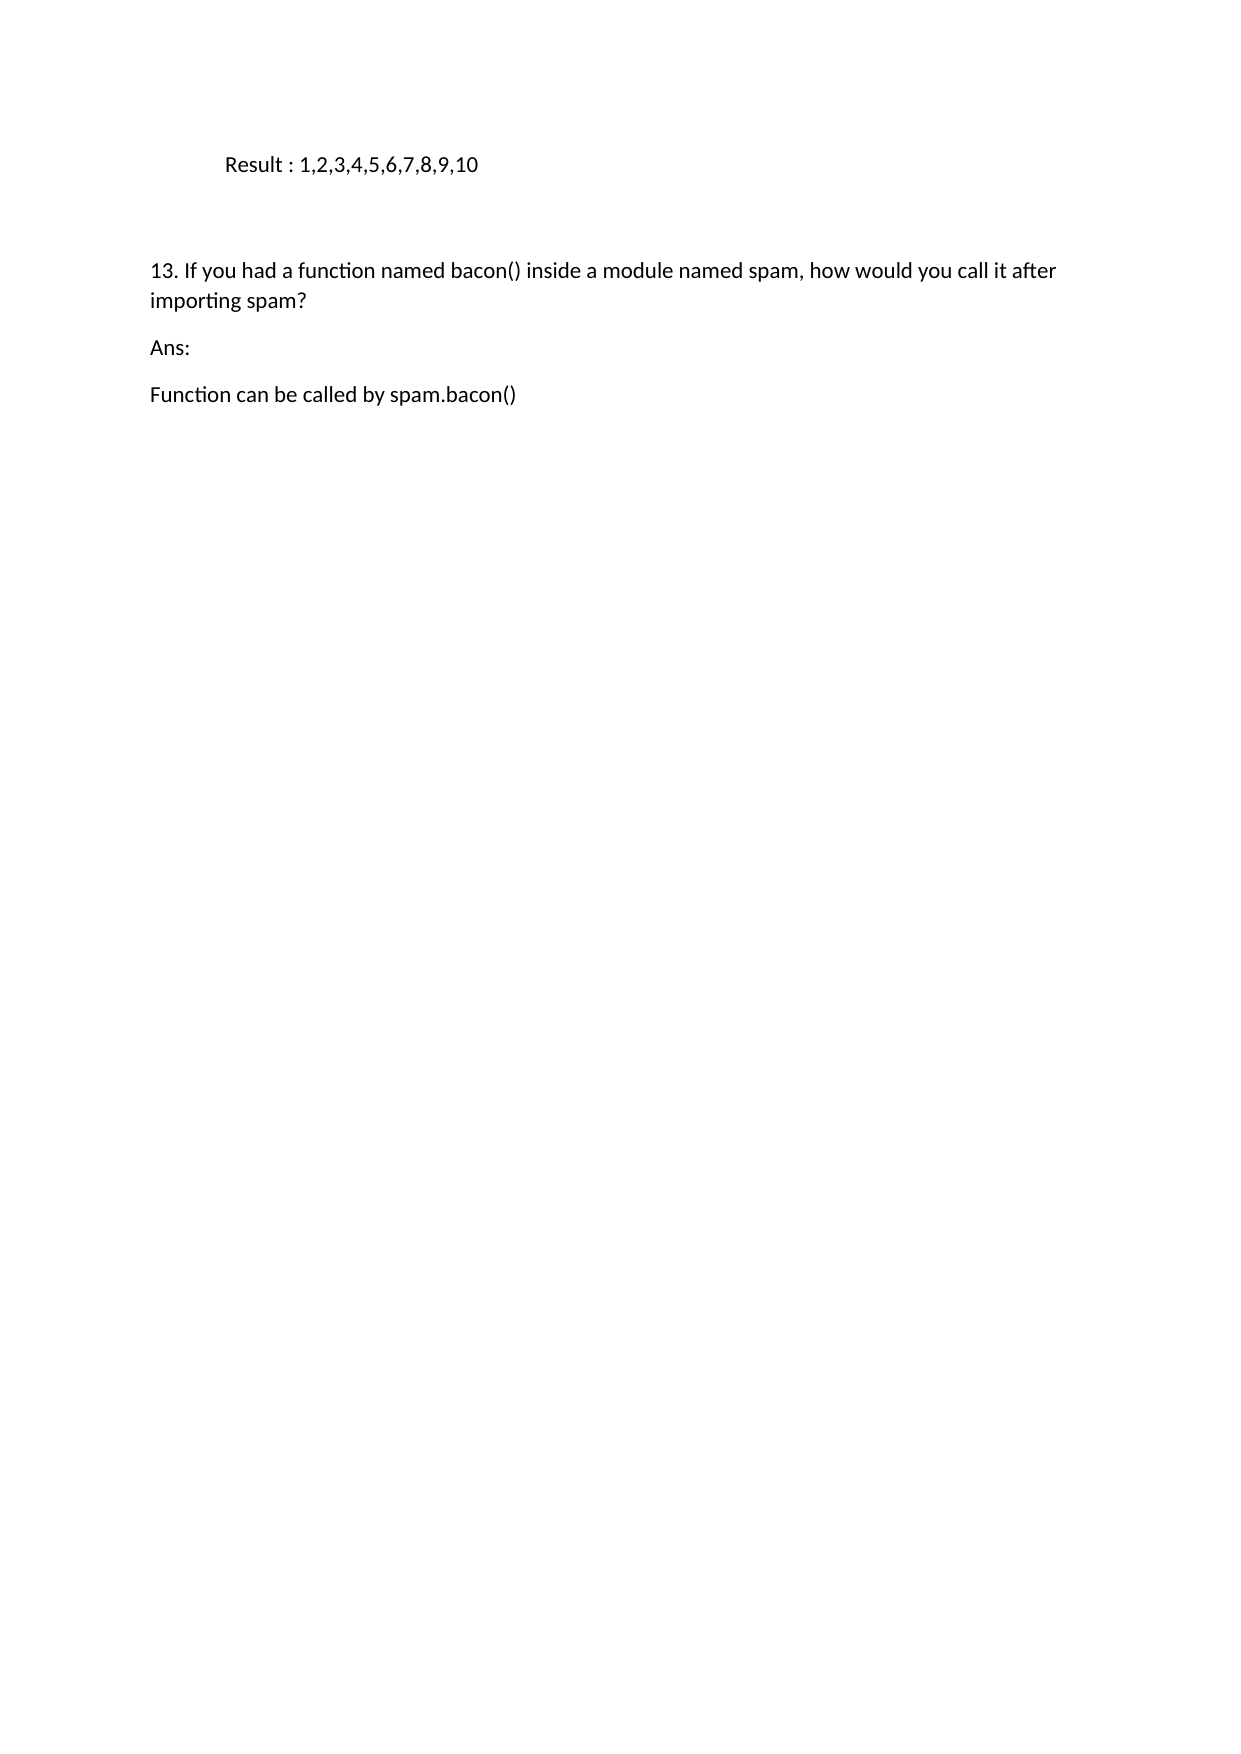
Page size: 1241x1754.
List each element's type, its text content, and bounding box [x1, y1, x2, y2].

list Result : 1,2,3,4,5,6,7,8,9,10 [225, 150, 1090, 178]
text Ans: [150, 333, 1090, 361]
text 13. If you had a function named bacon() inside a module named spam, how would you call it after importing spam? [150, 256, 1090, 314]
text Function can be called by spam.bacon() [150, 380, 1090, 408]
